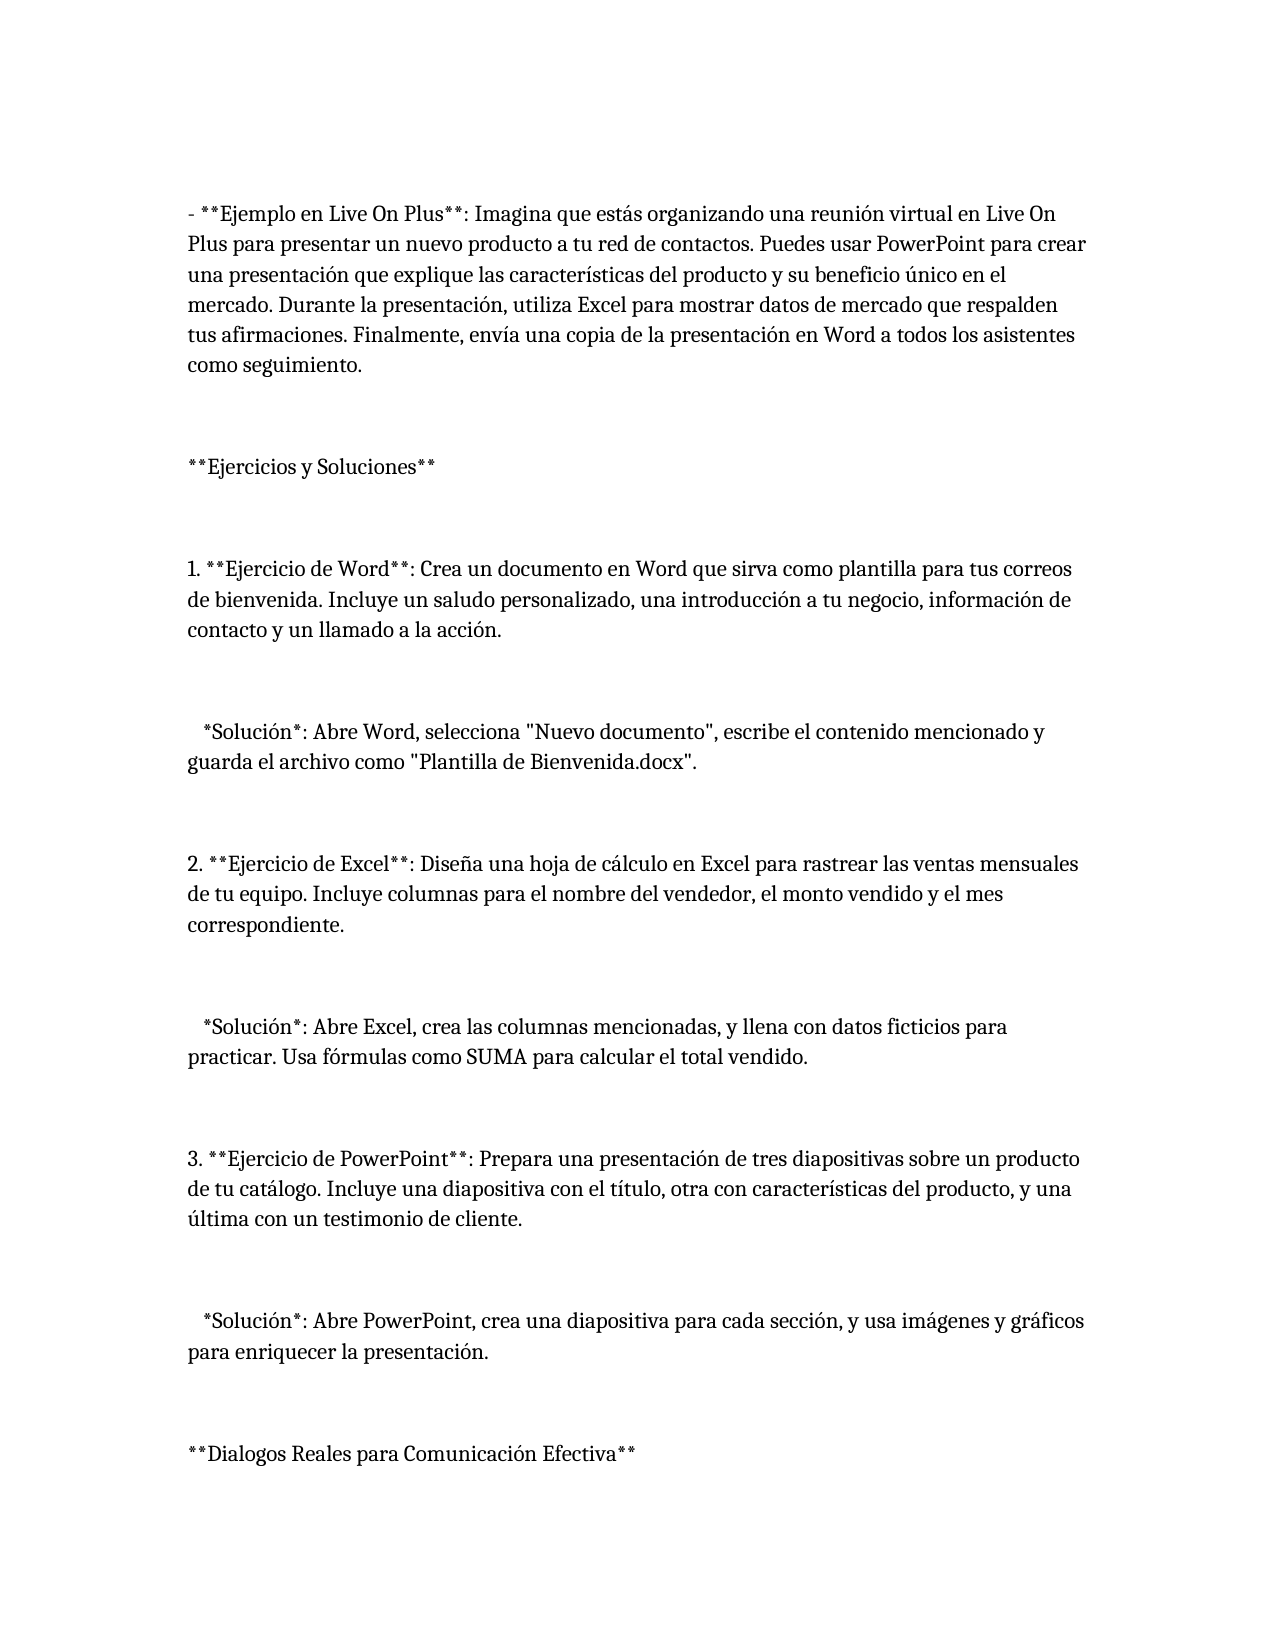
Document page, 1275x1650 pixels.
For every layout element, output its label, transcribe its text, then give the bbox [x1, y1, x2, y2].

text *Solución*: Abre Excel, crea las columnas mencionadas, y llena con datos ficticios para practicar. Usa fórmulas como SUMA para calcular el total vendido. [187, 1013, 1087, 1070]
text **Ejercicios y Soluciones** [187, 454, 1087, 481]
text *Solución*: Abre Word, selecciona "Nuevo documento", escribe el contenido mencionado y guarda el archivo como "Plantilla de Bienvenida.docx". [187, 719, 1087, 775]
text 2. **Ejercicio de Excel**: Diseña una hoja de cálculo en Excel para rastrear las ventas mensuales de tu equipo. Incluye columnas para el nombre del vendedor, el monto vendido y el mes correspondiente. [187, 851, 1087, 938]
text 1. **Ejercicio de Word**: Crea un documento en Word que sirva como plantilla para tus correos de bienvenida. Incluye un saludo personalizado, una introducción a tu negocio, información de contacto y un llamado a la acción. [187, 556, 1087, 643]
text *Solución*: Abre PowerPoint, crea una diapositiva para cada sección, y usa imágenes y gráficos para enriquecer la presentación. [187, 1308, 1087, 1365]
text 3. **Ejercicio de PowerPoint**: Prepara una presentación de tres diapositivas sobre un producto de tu catálogo. Incluye una diapositiva con el título, otra con características del producto, y una última con un testimonio de cliente. [187, 1146, 1087, 1233]
text - **Ejemplo en Live On Plus**: Imagina que estás organizando una reunión virtual en Live On Plus para presentar un nuevo producto a tu red de contactos. Puedes usar PowerPoint para crear una presentación que explique las características del producto y su beneficio único en el mercado. Durante la presentación, utiliza Excel para mostrar datos de mercado que respalden tus afirmaciones. Finalmente, envía una copia de la presentación en Word a todos los asistentes como seguimiento. [187, 201, 1087, 378]
text **Dialogos Reales para Comunicación Efectiva** [187, 1441, 1087, 1467]
